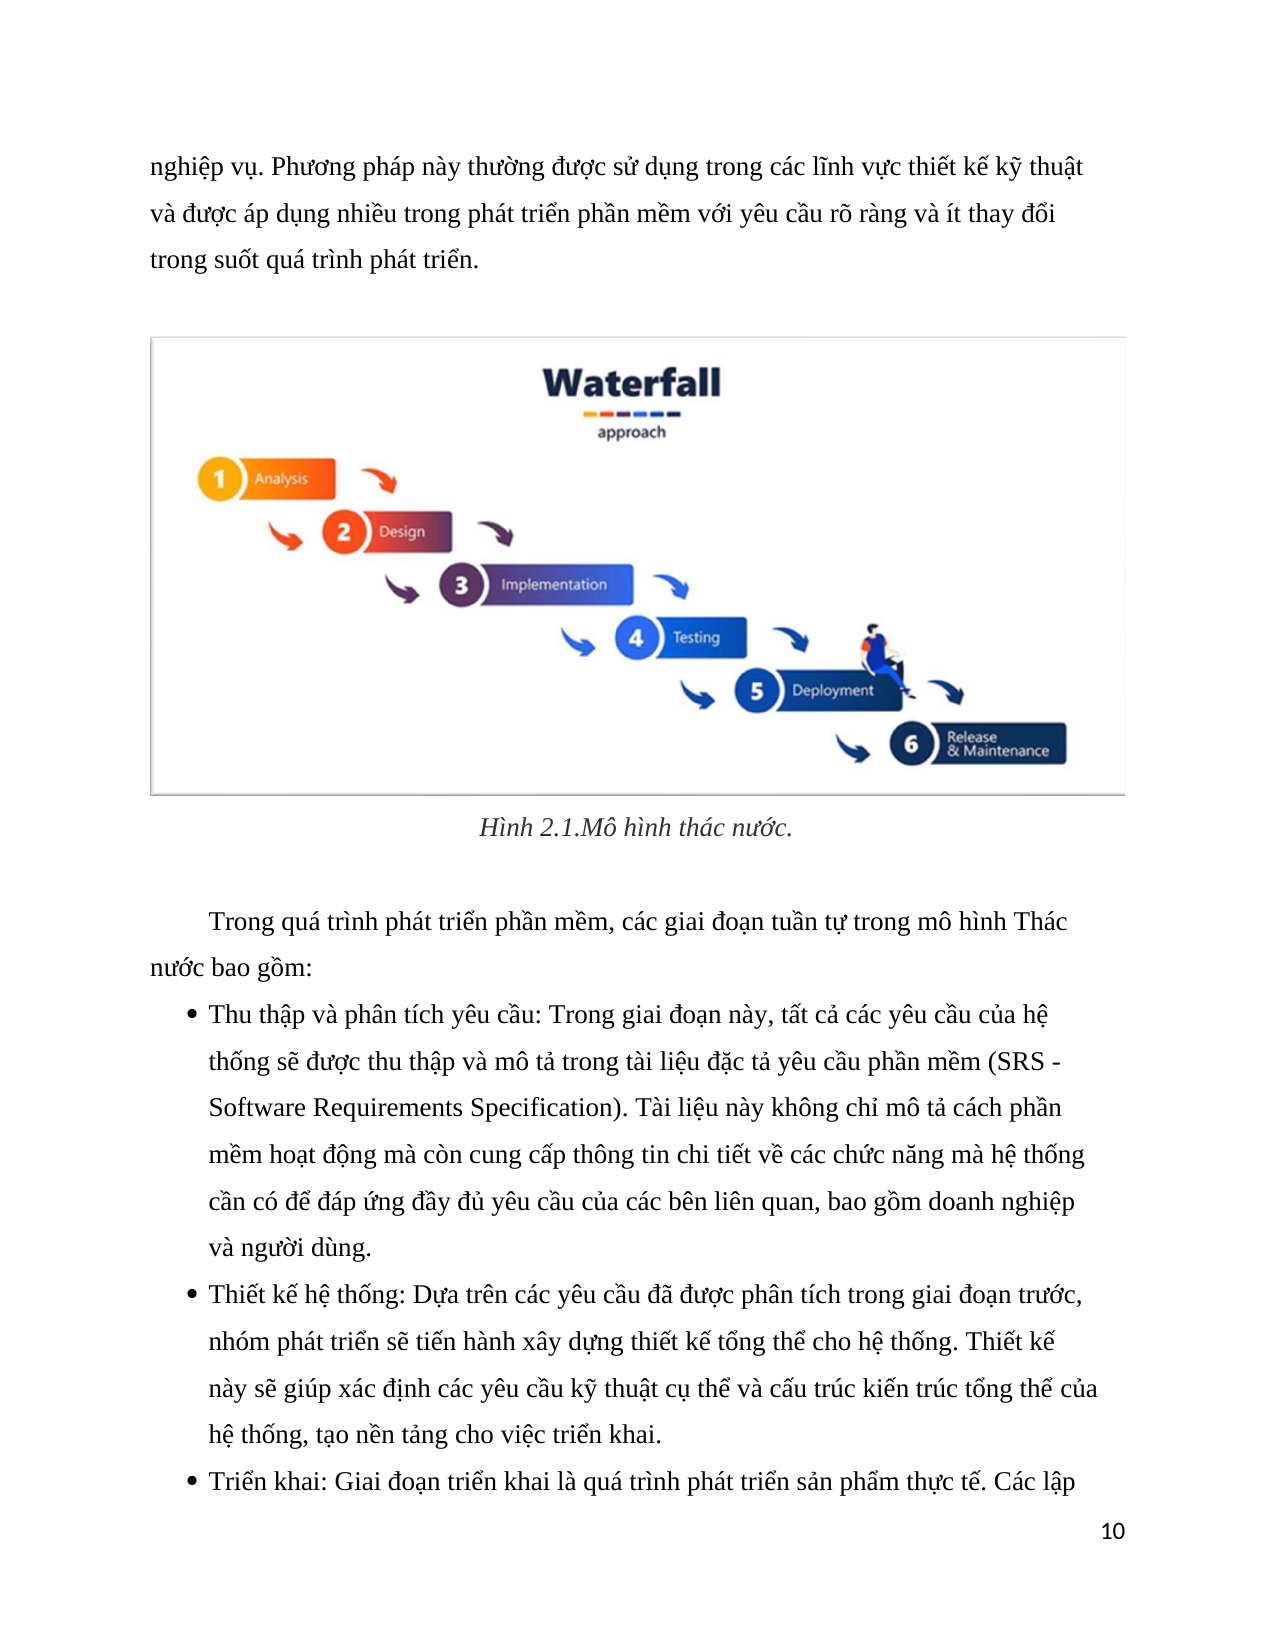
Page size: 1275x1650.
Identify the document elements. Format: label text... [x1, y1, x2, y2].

text Hình 2.1.Mô hình thác nước. [150, 811, 1125, 842]
text cần có để đáp ứng đầy đủ yêu cầu của các bên liên quan, bao gồm doanh nghiệp [208, 1185, 1125, 1216]
text và được áp dụng nhiều trong phát triển phần mềm với yêu cầu rõ ràng và ít thay đổi [150, 197, 1125, 228]
text mềm hoạt động mà còn cung cấp thông tin chi tiết về các chức năng mà hệ thống [208, 1138, 1125, 1169]
picture [150, 336, 1125, 796]
list Thiết kế hệ thống: Dựa trên các yêu cầu đã được phân tích trong giai đoạn trước, [187, 1278, 1125, 1309]
text trong suốt quá trình phát triển. [150, 243, 1125, 274]
text Trong quá trình phát triển phần mềm, các giai đoạn tuần tự trong mô hình Thác [150, 904, 1125, 936]
text nghiệp vụ. Phương pháp này thường được sử dụng trong các lĩnh vực thiết kế kỹ thuật [150, 150, 1125, 181]
text nhóm phát triển sẽ tiến hành xây dựng thiết kế tổng thể cho hệ thống. Thiết kế [208, 1325, 1125, 1356]
text nước bao gồm: [150, 951, 1125, 982]
text thống sẽ được thu thập và mô tả trong tài liệu đặc tả yêu cầu phần mềm (SRS - [208, 1045, 1125, 1076]
text Software Requirements Specification). Tài liệu này không chỉ mô tả cách phần [208, 1091, 1125, 1123]
list Triển khai: Giai đoạn triển khai là quá trình phát triển sản phẩm thực tế. Các lập [187, 1465, 1125, 1496]
text này sẽ giúp xác định các yêu cầu kỹ thuật cụ thể và cấu trúc kiến trúc tổng thể của hệ thống, tạo nền tảng cho việc triển khai. [208, 1372, 1125, 1449]
list Thu thập và phân tích yêu cầu: Trong giai đoạn này, tất cả các yêu cầu của hệ [187, 998, 1125, 1029]
text và người dùng. [208, 1231, 1125, 1263]
